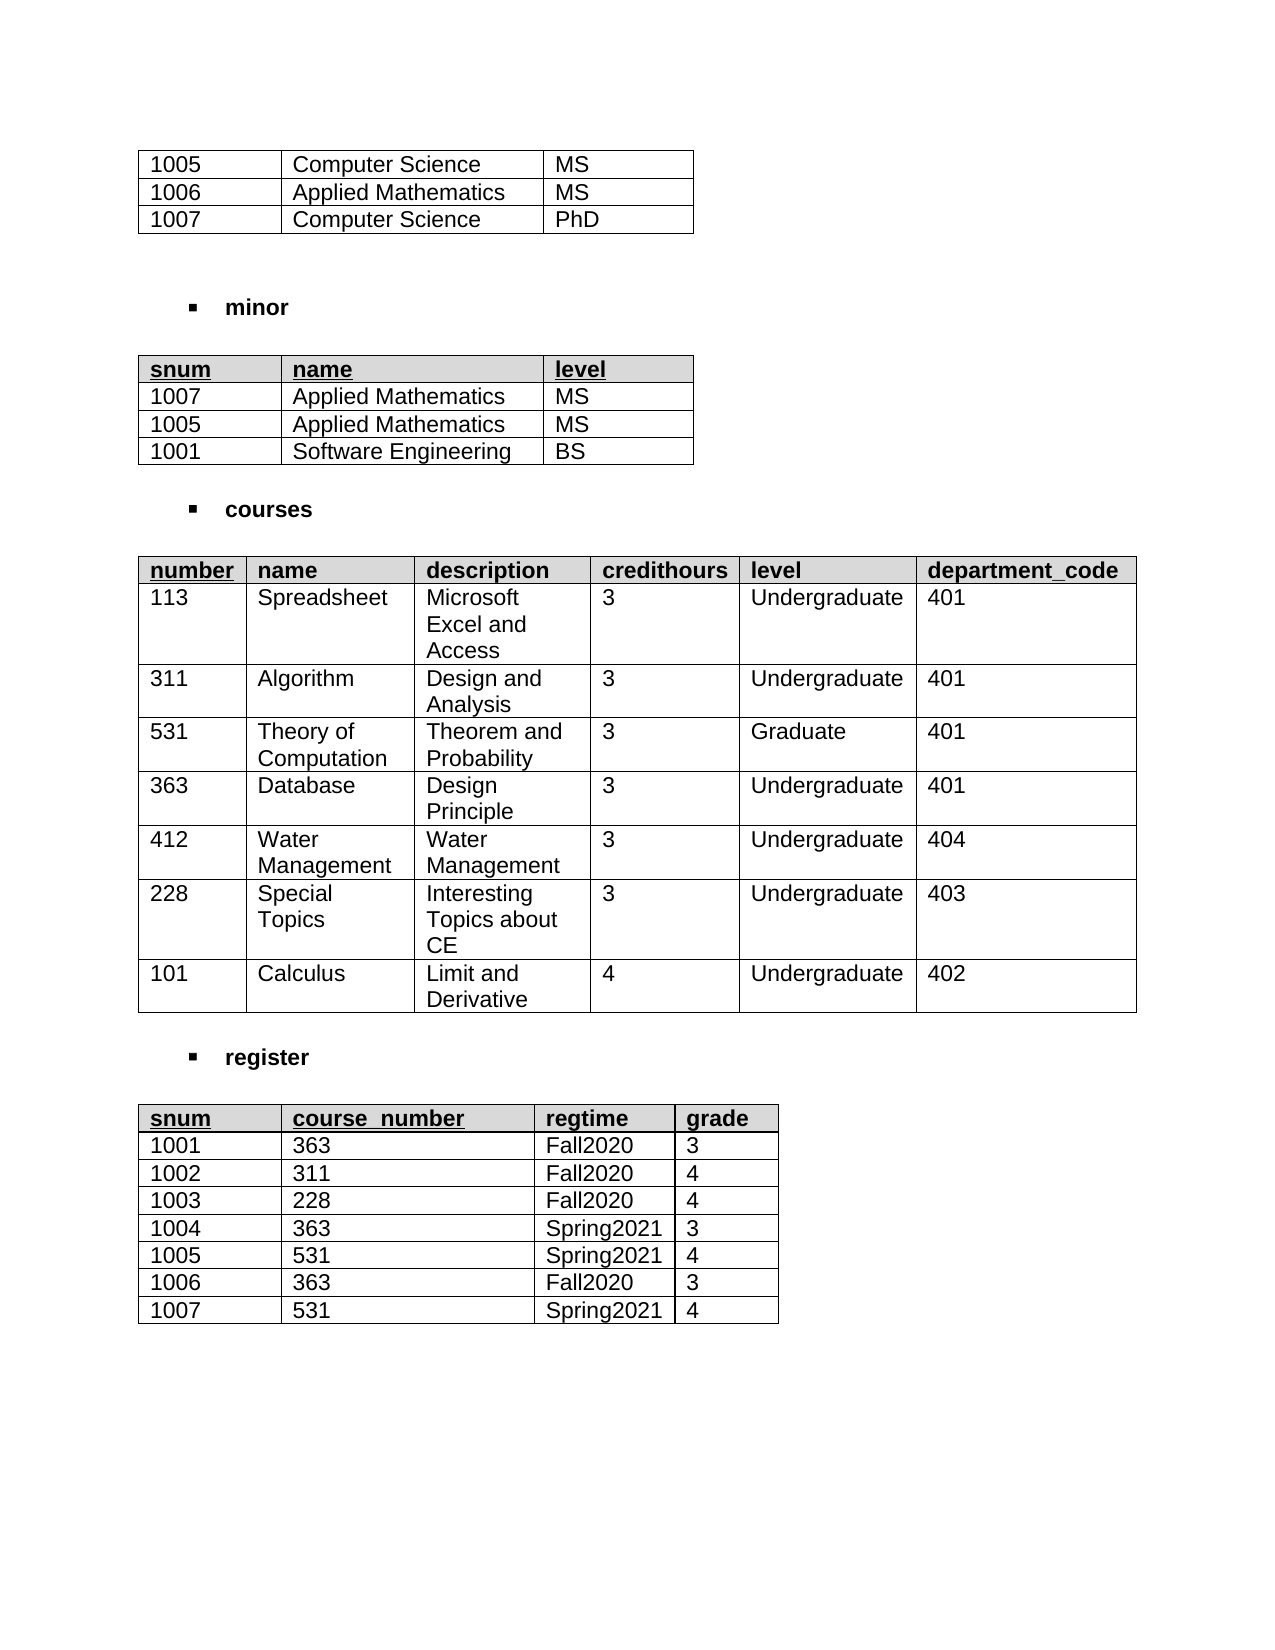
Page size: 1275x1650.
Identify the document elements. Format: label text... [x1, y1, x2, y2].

table_cell 228 [139, 880, 246, 958]
table_cell BS [544, 438, 693, 464]
table_cell Special Topics [247, 880, 414, 958]
table_cell Microsoft Excel and Access [415, 584, 590, 663]
table_cell 531 [282, 1242, 534, 1268]
table_cell Spreadsheet [247, 584, 414, 663]
table_header name [282, 356, 543, 382]
table_cell 3 [591, 584, 739, 663]
table_cell 3 [676, 1215, 778, 1241]
table_cell MS [544, 411, 693, 437]
table_cell Computer Science [282, 206, 543, 233]
table_cell Calculus [247, 960, 414, 1012]
table_cell 1004 [139, 1215, 281, 1241]
table_cell 401 [917, 584, 1136, 663]
table_cell Design and Analysis [415, 665, 590, 717]
table_cell 1006 [139, 179, 281, 205]
table_cell 113 [139, 584, 246, 663]
table_cell 1007 [139, 1297, 281, 1323]
table_cell 531 [282, 1297, 534, 1323]
table_cell Computer Science [282, 151, 543, 177]
table_cell 4 [676, 1187, 778, 1213]
table_header regtime [535, 1105, 674, 1131]
table_cell Undergraduate [740, 826, 916, 878]
list register [187, 1043, 1125, 1070]
table_cell 401 [917, 665, 1136, 717]
table_cell 402 [917, 960, 1136, 1012]
table_cell 1005 [139, 151, 281, 177]
table_cell MS [544, 383, 693, 409]
table_header description [415, 557, 590, 583]
table_cell 3 [591, 665, 739, 717]
table_cell Algorithm [247, 665, 414, 717]
table_cell Applied Mathematics [282, 383, 543, 409]
table_cell 403 [917, 880, 1136, 958]
table_cell Undergraduate [740, 772, 916, 825]
table_cell 1005 [139, 1242, 281, 1268]
table_cell 401 [917, 772, 1136, 825]
table_header snum [139, 1105, 281, 1131]
table_header snum [139, 356, 281, 382]
table_cell Software Engineering [282, 438, 543, 464]
table_cell 1001 [139, 438, 281, 464]
table_cell 3 [591, 718, 739, 771]
table_cell 4 [676, 1297, 778, 1323]
table_cell 363 [282, 1133, 534, 1159]
table_cell Undergraduate [740, 960, 916, 1012]
table_cell 4 [676, 1160, 778, 1186]
table_cell 412 [139, 826, 246, 878]
table_cell 404 [917, 826, 1136, 878]
table_cell 1001 [139, 1133, 281, 1159]
table_cell Limit and Derivative [415, 960, 590, 1012]
table_cell 1005 [139, 411, 281, 437]
table_header grade [676, 1105, 778, 1131]
table_cell Undergraduate [740, 665, 916, 717]
table_cell 363 [139, 772, 246, 825]
table_header level [544, 356, 693, 382]
table_cell 101 [139, 960, 246, 1012]
table_cell Fall2020 [535, 1133, 674, 1159]
table_cell Spring2021 [535, 1242, 674, 1268]
table_cell 311 [282, 1160, 534, 1186]
table_cell 3 [676, 1133, 778, 1159]
table_cell Water Management [247, 826, 414, 878]
table_header number [139, 557, 246, 583]
table_header department_code [917, 557, 1136, 583]
table_cell Theorem and Probability [415, 718, 590, 771]
table_cell MS [544, 179, 693, 205]
table_cell Interesting Topics about CE [415, 880, 590, 958]
table_cell 3 [591, 880, 739, 958]
table_cell Fall2020 [535, 1269, 674, 1296]
table_cell 228 [282, 1187, 534, 1213]
table_cell Graduate [740, 718, 916, 771]
table_cell 531 [139, 718, 246, 771]
table_cell MS [544, 151, 693, 177]
table_cell Design Principle [415, 772, 590, 825]
table_cell Spring2021 [535, 1215, 674, 1241]
table_header name [247, 557, 414, 583]
table_header level [740, 557, 916, 583]
table_cell Undergraduate [740, 880, 916, 958]
table_cell 3 [591, 772, 739, 825]
table_cell Water Management [415, 826, 590, 878]
table_cell 401 [917, 718, 1136, 771]
table_cell Applied Mathematics [282, 179, 543, 205]
table_cell Database [247, 772, 414, 825]
table_cell Fall2020 [535, 1187, 674, 1213]
table_cell 311 [139, 665, 246, 717]
table_cell 363 [282, 1215, 534, 1241]
table_header course_number [282, 1105, 534, 1131]
table_cell Applied Mathematics [282, 411, 543, 437]
table_cell Theory of Computation [247, 718, 414, 771]
list courses [187, 496, 1125, 522]
table_cell 1002 [139, 1160, 281, 1186]
table_cell 1003 [139, 1187, 281, 1213]
table_cell 363 [282, 1269, 534, 1296]
table_cell Undergraduate [740, 584, 916, 663]
table_cell 3 [676, 1269, 778, 1296]
list minor [187, 294, 1125, 321]
table_cell Spring2021 [535, 1297, 674, 1323]
table_cell 1007 [139, 206, 281, 233]
table_cell PhD [544, 206, 693, 233]
table_header credithours [591, 557, 739, 583]
table_cell 3 [591, 826, 739, 878]
table_cell 1006 [139, 1269, 281, 1296]
table_cell 1007 [139, 383, 281, 409]
table_cell 4 [676, 1242, 778, 1268]
table_cell 4 [591, 960, 739, 1012]
table_cell Fall2020 [535, 1160, 674, 1186]
